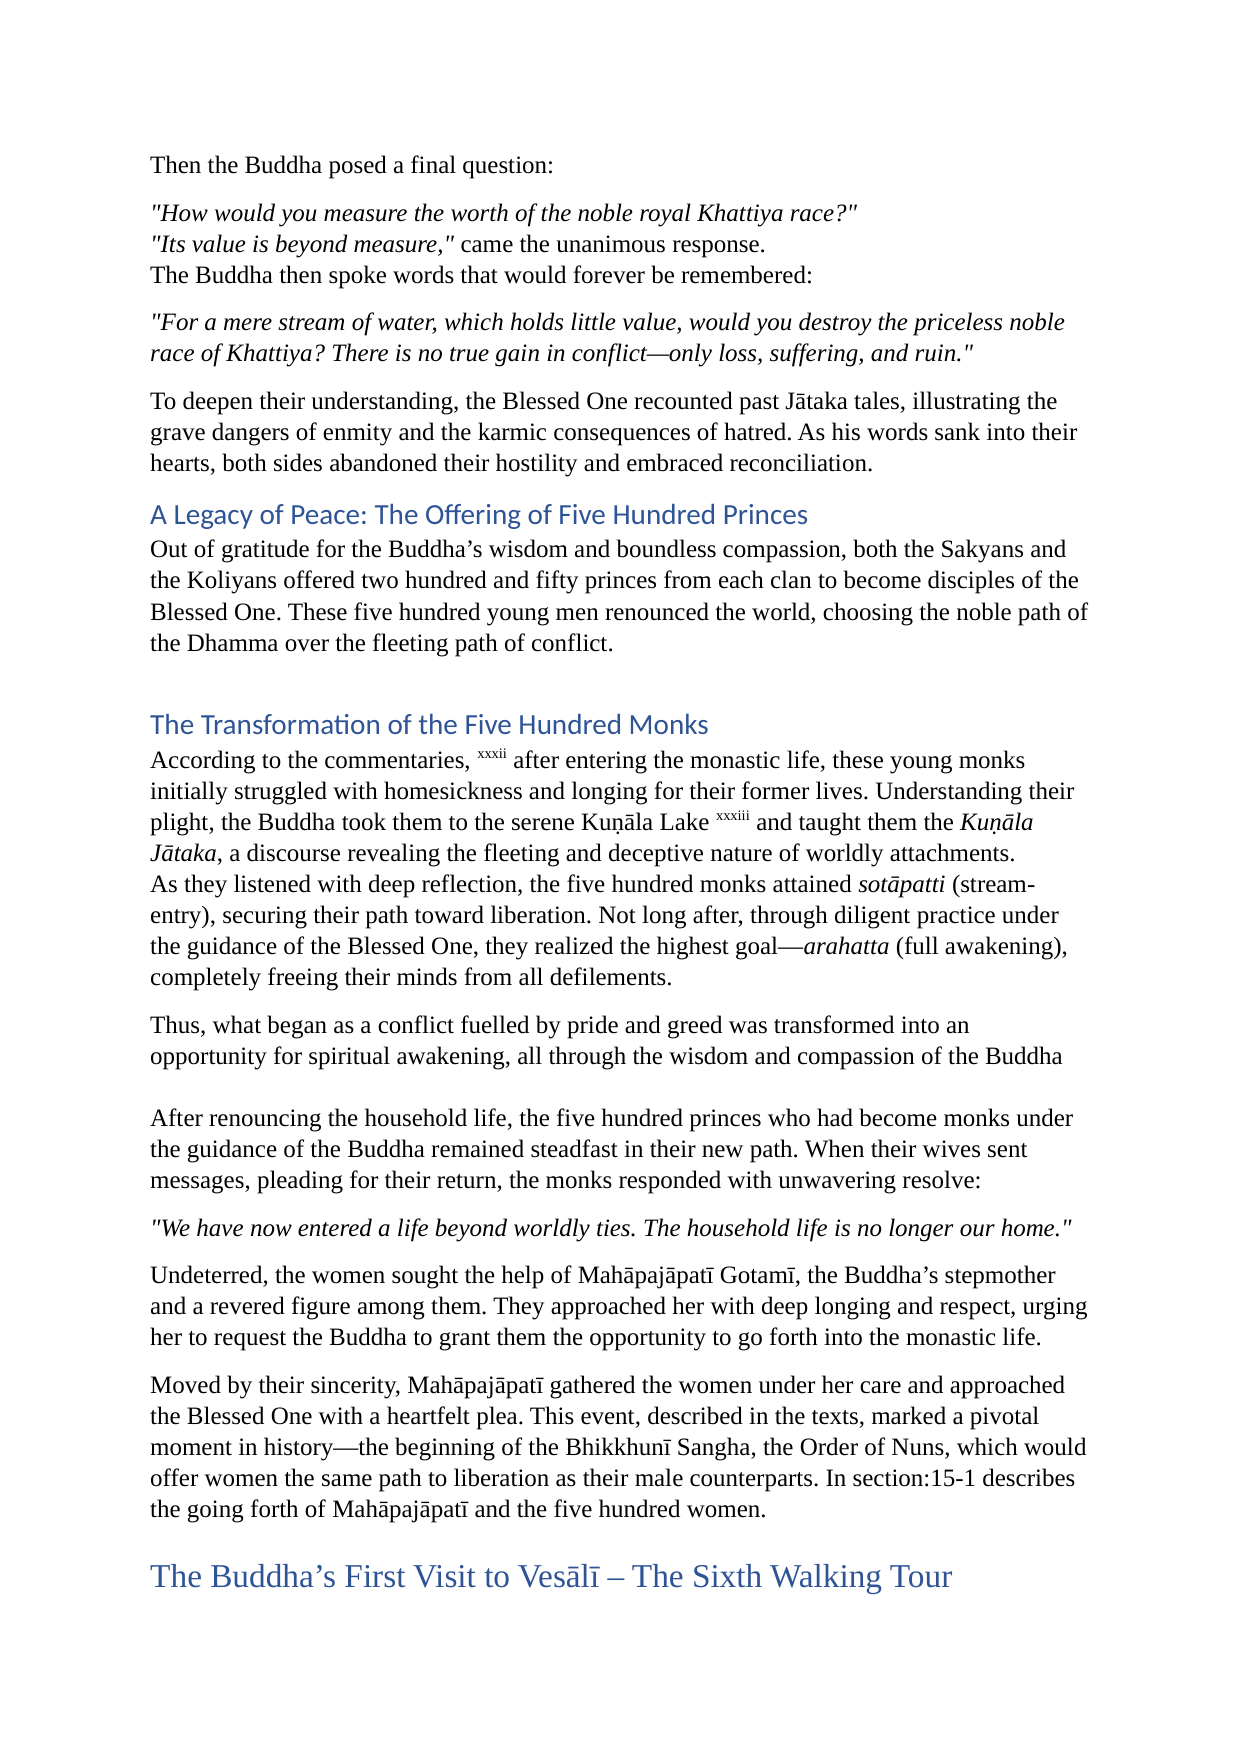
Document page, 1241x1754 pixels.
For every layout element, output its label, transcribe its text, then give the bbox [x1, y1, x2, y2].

text To deepen their understanding, the Blessed One recounted past Jātaka tales, illustrating the grave dangers of enmity and the karmic consequences of hatred. As his words sank into their hearts, both sides abandoned their hostility and embraced reconciliation. [150, 386, 1090, 477]
text Thus, what began as a conflict fuelled by pride and greed was transformed into an opportunity for spiritual awakening, all through the wisdom and compassion of the Buddha [150, 1010, 1090, 1069]
text Undeterred, the women sought the help of Mahāpajāpatī Gotamī, the Buddha’s stepmother and a revered figure among them. They approached her with deep longing and respect, urging her to request the Buddha to grant them the opportunity to go forth into the monastic life. [150, 1260, 1090, 1351]
text The Buddha’s First Visit to Vesālī – The Sixth Walking Tour [150, 1556, 1090, 1595]
text According to the commentaries, after entering the monastic life, these young monks initially struggled with homesickness and longing for their former lives. Understanding their plight, the Buddha took them to the serene Kuṇāla Lake and taught them the Kuṇāla Jātaka, a discourse revealing the fleeting and deceptive nature of worldly attachments. [150, 745, 1090, 867]
text The Buddha then spoke words that would forever be remembered: [150, 260, 1090, 288]
text As they listened with deep reflection, the five hundred monks attained sotāpatti (stream-entry), securing their path toward liberation. Not long after, through diligent practice under the guidance of the Blessed One, they realized the highest goal—arahatta (full awakening), completely freeing their minds from all defilements. [150, 869, 1090, 991]
text "For a mere stream of water, which holds little value, would you destroy the priceless noble race of Khattiya? There is no true gain in conflict—only loss, suffering, and ruin." [150, 307, 1090, 367]
subtitle A Legacy of Peace: The Offering of Five Hundred Princes [150, 496, 1090, 532]
text Out of gratitude for the Buddha’s wisdom and boundless compassion, both the Sakyans and the Koliyans offered two hundred and fifty princes from each clan to become disciples of the Blessed One. These five hundred young men renounced the world, choosing the noble path of the Dhamma over the fleeting path of conflict. [150, 534, 1090, 656]
text "How would you measure the worth of the noble royal Khattiya race?" [150, 198, 1090, 226]
text After renouncing the household life, the five hundred princes who had become monks under the guidance of the Buddha remained steadfast in their new path. When their wives sent messages, pleading for their return, the monks responded with unwavering resolve: [150, 1103, 1090, 1194]
subtitle The Transformation of the Five Hundred Monks [150, 706, 1090, 742]
text "We have now entered a life beyond worldly ties. The household life is no longer our home." [150, 1213, 1090, 1241]
text Moved by their sincerity, Mahāpajāpatī gathered the women under her care and approached the Blessed One with a heartfelt plea. This event, described in the texts, marked a pivotal moment in history—the beginning of the Bhikkhunī Sangha, the Order of Nuns, which would offer women the same path to liberation as their male counterparts. In section:15-1 describes the going forth of Mahāpajāpatī and the five hundred women. [150, 1370, 1090, 1523]
text "Its value is beyond measure," came the unanimous response. [150, 229, 1090, 257]
text Then the Buddha posed a final question: [150, 150, 1090, 179]
